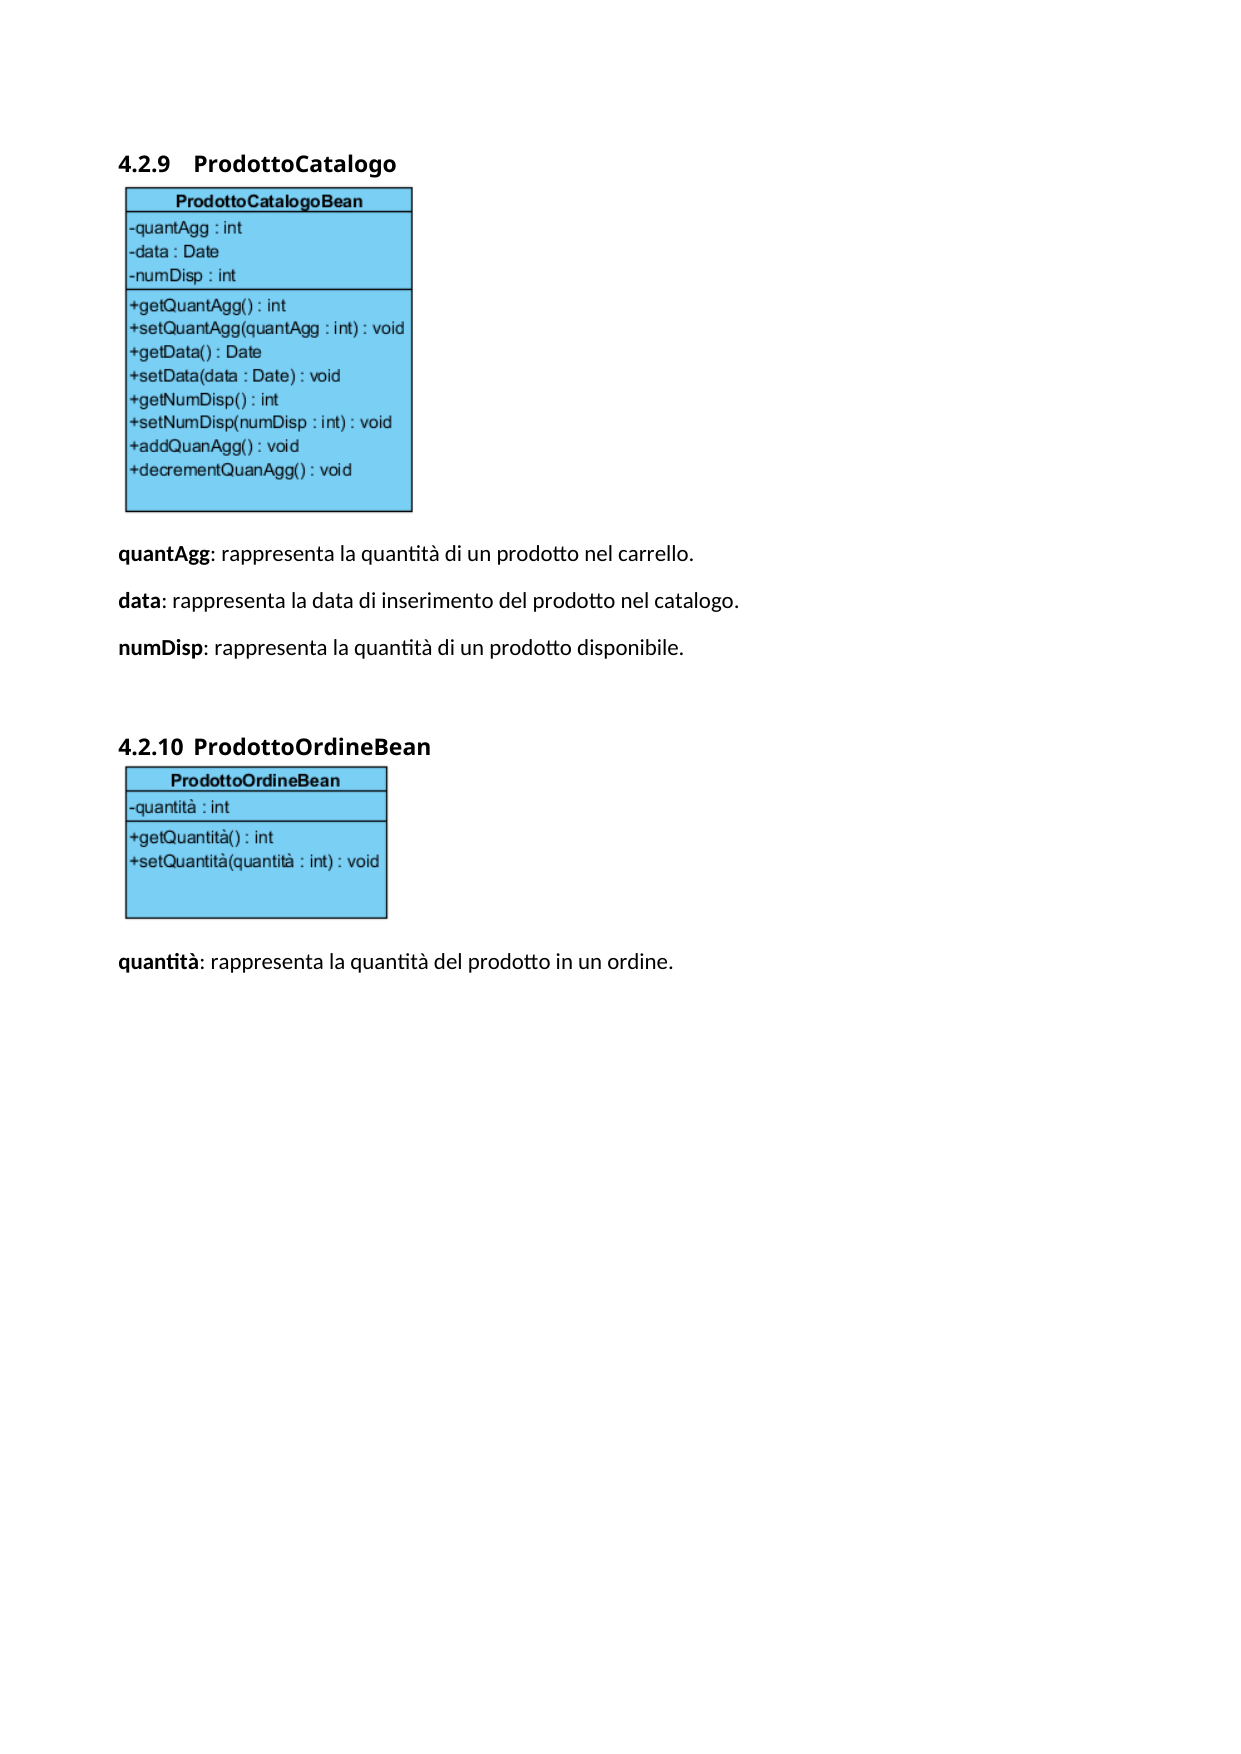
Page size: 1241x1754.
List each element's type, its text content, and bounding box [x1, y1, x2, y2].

subtitle ProdottoOrdineBean [118, 731, 1122, 762]
subtitle ProdottoCatalogo [118, 148, 1122, 179]
text numDisp: rappresenta la quantità di un prodotto disponibile. [118, 633, 1122, 661]
picture [118, 764, 390, 929]
text quantAgg: rappresenta la quantità di un prodotto nel carrello. [118, 539, 1122, 567]
text quantità: rappresenta la quantità del prodotto in un ordine. [118, 947, 1122, 975]
picture [118, 181, 414, 521]
text data: rappresenta la data di inserimento del prodotto nel catalogo. [118, 586, 1122, 614]
